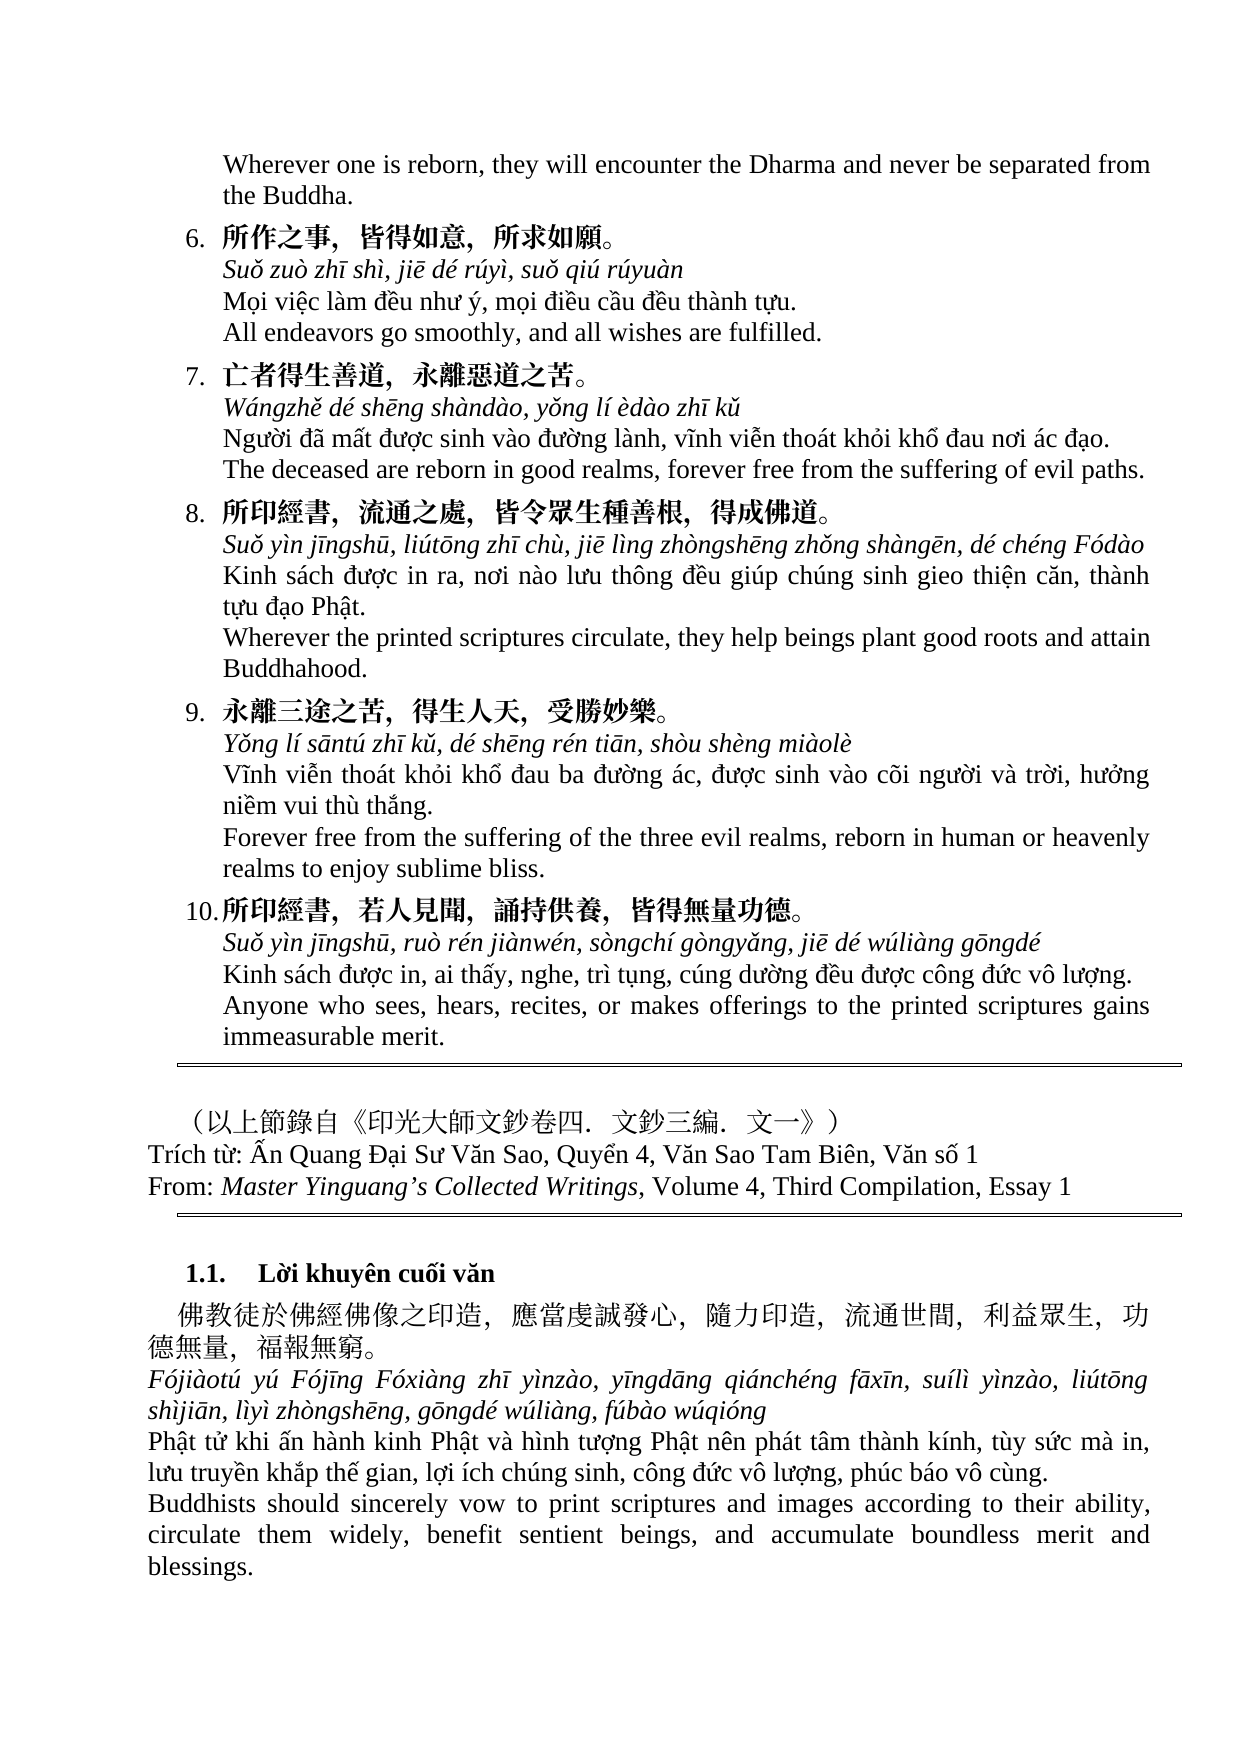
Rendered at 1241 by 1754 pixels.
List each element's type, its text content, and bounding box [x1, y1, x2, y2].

list 亡者得生善道，永離惡道之苦。 Wángzhě dé shēng shàndào, yǒng lí èdào zhī kǔ Người đã mất được sinh vào đường lành, vĩnh viễn thoát khỏi khổ đau nơi ác đạo. The deceased are reborn in good realms, forever free from the suffering of evil paths. [185, 359, 1152, 484]
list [185, 148, 1152, 210]
list 所作之事，皆得如意，所求如願。 Suǒ zuò zhī shì, jiē dé rúyì, suǒ qiú rúyuàn Mọi việc làm đều như ý, mọi điều cầu đều thành tựu. All endeavors go smoothly, and all wishes are fulfilled. [185, 222, 1152, 347]
list 所印經書，若人見聞，誦持供養，皆得無量功德。 Suǒ yìn jīngshū, ruò rén jiànwén, sòngchí gòngyǎng, jiē dé wúliàng gōngdé Kinh sách được in, ai thấy, nghe, trì tụng, cúng dường đều được công đức vô lượng. Anyone who sees, hears, recites, or makes offerings to the printed scriptures gains immeasurable merit. [185, 895, 1152, 1051]
subtitle 📌 Lời khuyên cuối văn [185, 1257, 1152, 1288]
list 所印經書，流通之處，皆令眾生種善根，得成佛道。 Suǒ yìn jīngshū, liútōng zhī chù, jiē lìng zhòngshēng zhǒng shàngēn, dé chéng Fódào Kinh sách được in ra, nơi nào lưu thông đều giúp chúng sinh gieo thiện căn, thành tựu đạo Phật. Wherever the printed scriptures circulate, they help beings plant good roots and attain Buddhahood. [185, 497, 1152, 683]
list 永離三途之苦，得生人天，受勝妙樂。 Yǒng lí sāntú zhī kǔ, dé shēng rén tiān, shòu shèng miàolè Vĩnh viễn thoát khỏi khổ đau ba đường ác, được sinh vào cõi người và trời, hưởng niềm vui thù thắng. Forever free from the suffering of the three evil realms, reborn in human or heavenly realms to enjoy sublime bliss. [185, 696, 1152, 883]
